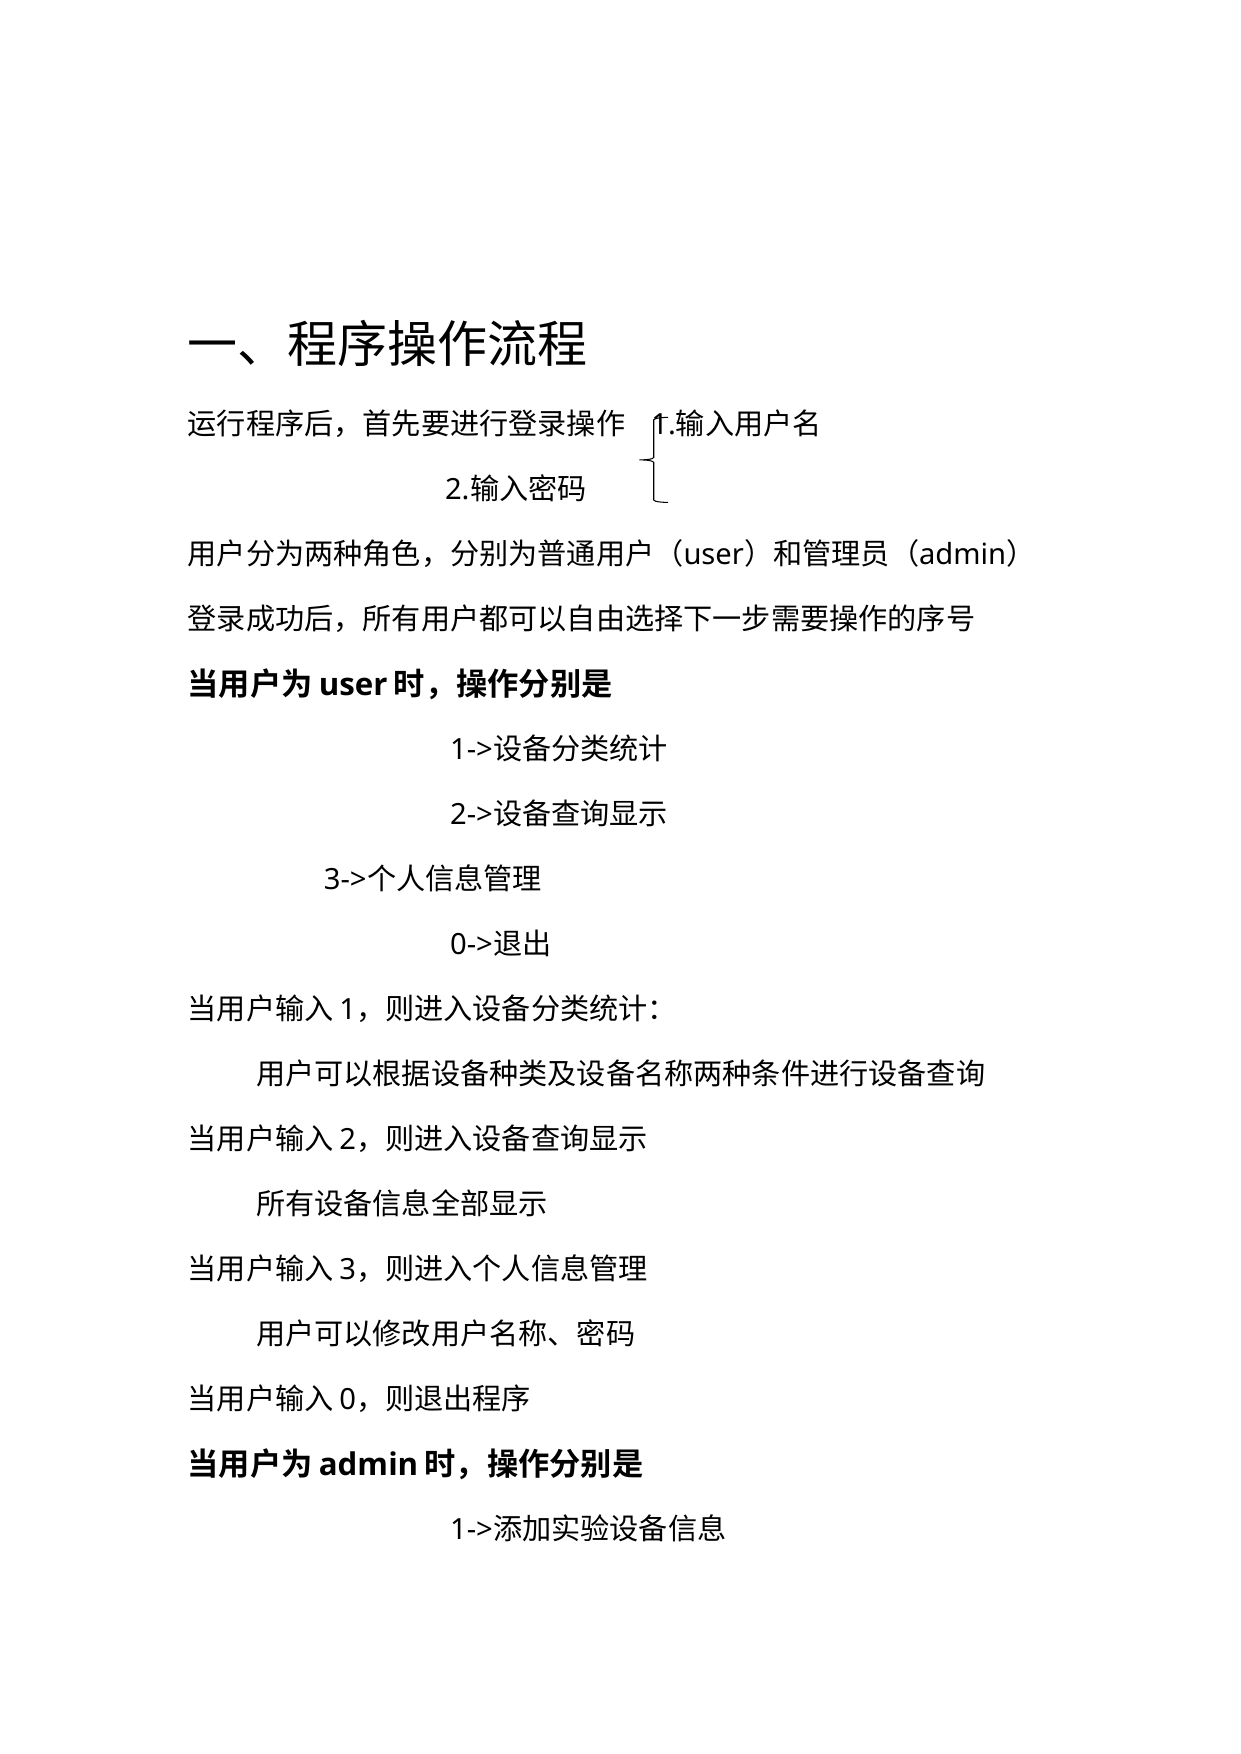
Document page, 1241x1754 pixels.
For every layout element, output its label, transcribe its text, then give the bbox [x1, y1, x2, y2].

text 用户分为两种角色，分别为普通用户（user）和管理员（admin） [187, 519, 1053, 584]
text 当用户输入3，则进入个人信息管理 [187, 1234, 1053, 1299]
text 1->添加实验设备信息 [187, 1494, 1053, 1559]
text 所有设备信息全部显示 [187, 1169, 1053, 1234]
text 运行程序后，首先要进行登录操作 1.输入用户名 [187, 389, 1053, 454]
text 当用户输入0，则退出程序 [187, 1364, 1053, 1429]
text 当用户为user时，操作分别是 [187, 649, 1053, 714]
text 3->个人信息管理 [187, 844, 1053, 909]
text 当用户为admin时，操作分别是 [187, 1429, 1053, 1494]
text 2.输入密码 [187, 454, 1053, 519]
text 1->设备分类统计 [187, 714, 1053, 779]
text 当用户输入1，则进入设备分类统计： [187, 974, 1053, 1039]
text 用户可以修改用户名称、密码 [187, 1299, 1053, 1364]
text 当用户输入2，则进入设备查询显示 [187, 1104, 1053, 1169]
text 用户可以根据设备种类及设备名称两种条件进行设备查询 [187, 1039, 1053, 1104]
text 0->退出 [187, 909, 1053, 974]
text 一、程序操作流程 [187, 292, 1053, 389]
text 登录成功后，所有用户都可以自由选择下一步需要操作的序号 [187, 584, 1053, 649]
text 2->设备查询显示 [187, 779, 1053, 844]
